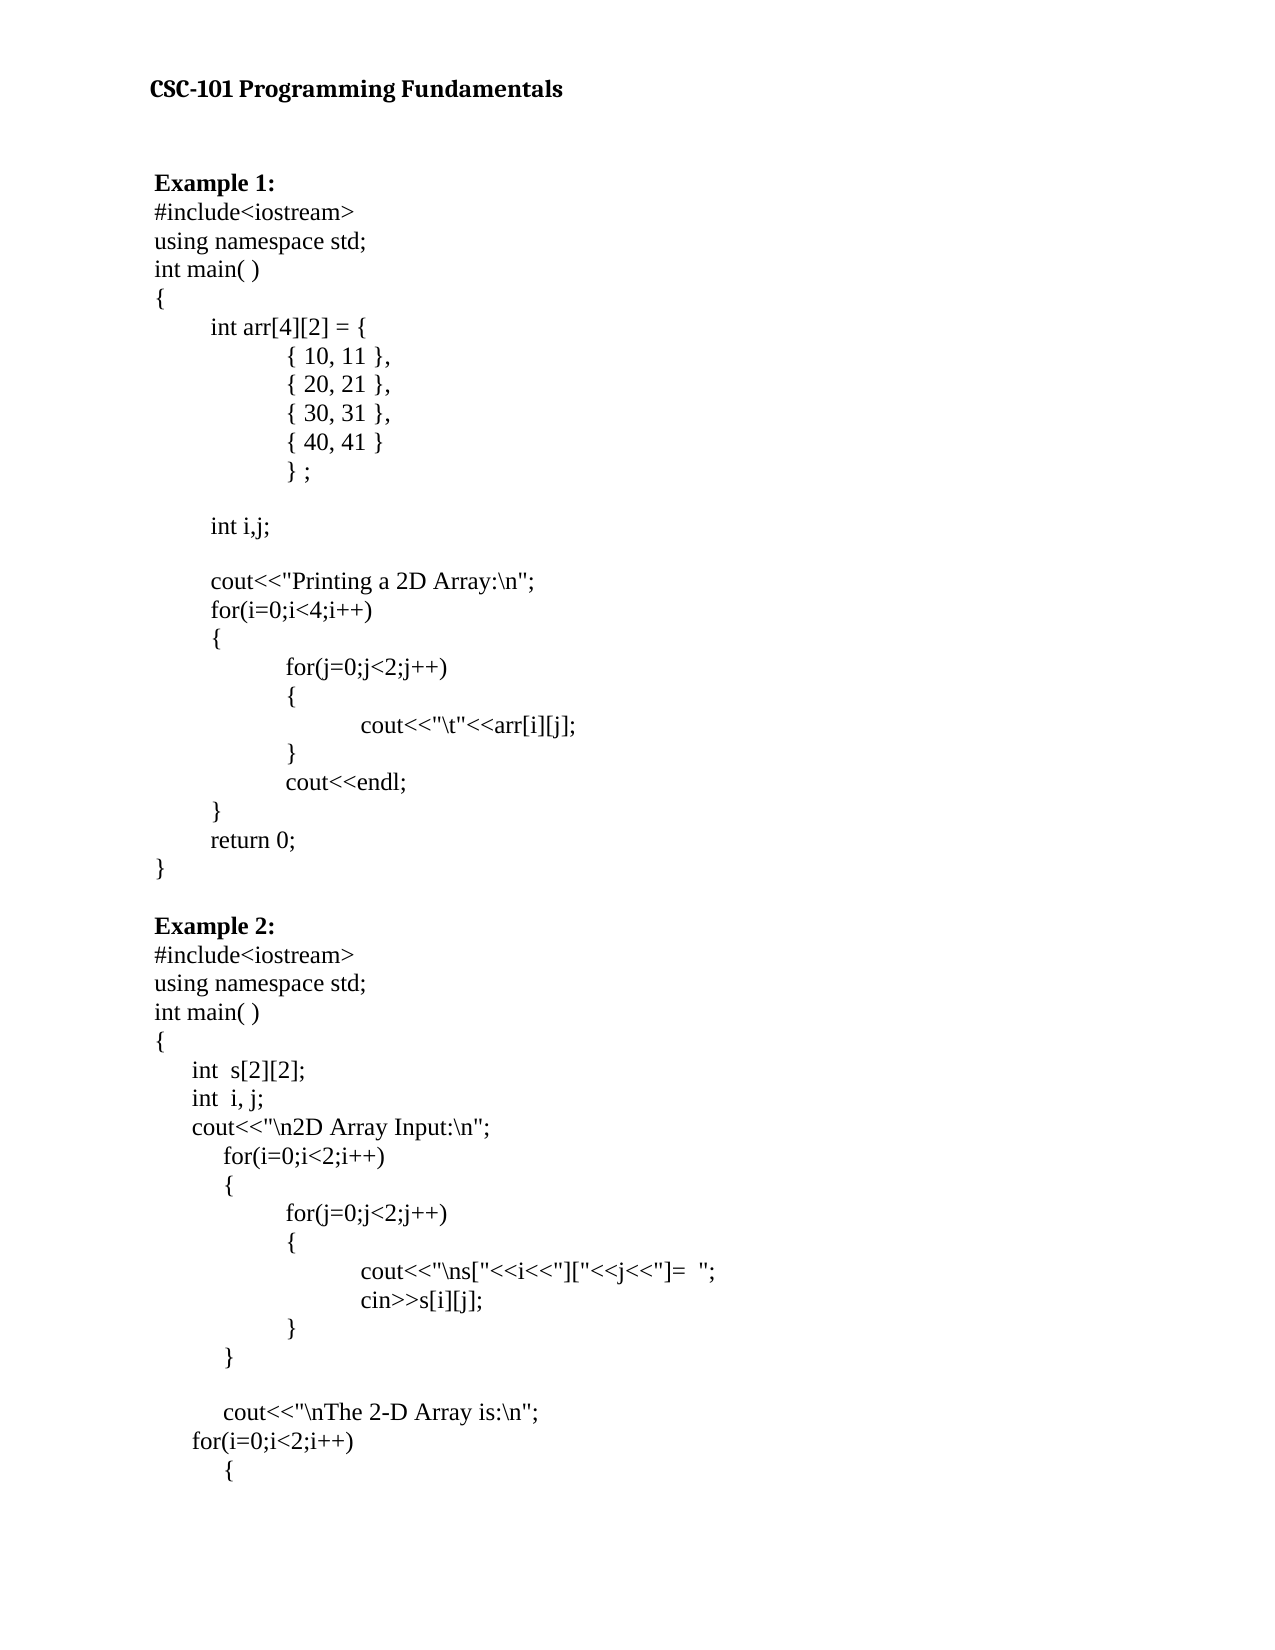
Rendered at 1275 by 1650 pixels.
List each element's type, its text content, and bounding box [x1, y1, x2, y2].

text cout<<"\ns["<<i<<"]["<<j<<"]= "; [135, 1256, 1110, 1285]
text for(j=0;j<2;j++) [135, 1198, 1110, 1227]
text { [135, 283, 1110, 312]
text using namespace std; [135, 968, 1110, 997]
text { 20, 21 }, [135, 369, 1110, 398]
text { 10, 11 }, [135, 341, 1110, 369]
text int i,j; [135, 511, 1110, 540]
text int i, j; [135, 1083, 1110, 1112]
text { 30, 31 }, [135, 398, 1110, 427]
text cout<<"\n2D Array Input:\n"; [135, 1112, 1110, 1141]
text using namespace std; [135, 226, 1110, 254]
text for(i=0;i<2;i++) [135, 1426, 1110, 1455]
text int main( ) [135, 254, 1110, 283]
text cout<<"\nThe 2-D Array is:\n"; [135, 1397, 1110, 1426]
text return 0; [135, 825, 1110, 853]
text Example 2: [154, 911, 1110, 940]
text } [135, 738, 1110, 767]
text int main( ) [135, 997, 1110, 1026]
text for(i=0;i<2;i++) [135, 1141, 1110, 1170]
text { 40, 41 } [135, 427, 1110, 456]
text for(j=0;j<2;j++) [135, 652, 1110, 681]
text cout<<"\t"<<arr[i][j]; [135, 710, 1110, 738]
text int arr[4][2] = { [135, 312, 1110, 341]
text } [135, 1342, 1110, 1371]
text cin>>s[i][j]; [135, 1285, 1110, 1313]
text #include<iostream> [135, 197, 1110, 226]
text for(i=0;i<4;i++) [135, 595, 1110, 623]
text int s[2][2]; [135, 1055, 1110, 1083]
text { [135, 1170, 1110, 1198]
text { [135, 623, 1110, 652]
text cout<<endl; [135, 767, 1110, 796]
text { [135, 681, 1110, 710]
text Example 1: [154, 168, 1110, 197]
text { [135, 1455, 1110, 1484]
text { [135, 1227, 1110, 1256]
text } ; [135, 456, 1110, 484]
text } [135, 853, 1110, 882]
text #include<iostream> [135, 940, 1110, 968]
text { [135, 1026, 1110, 1055]
text } [135, 1313, 1110, 1342]
text cout<<"Printing a 2D Array:\n"; [135, 566, 1110, 595]
text } [135, 796, 1110, 825]
